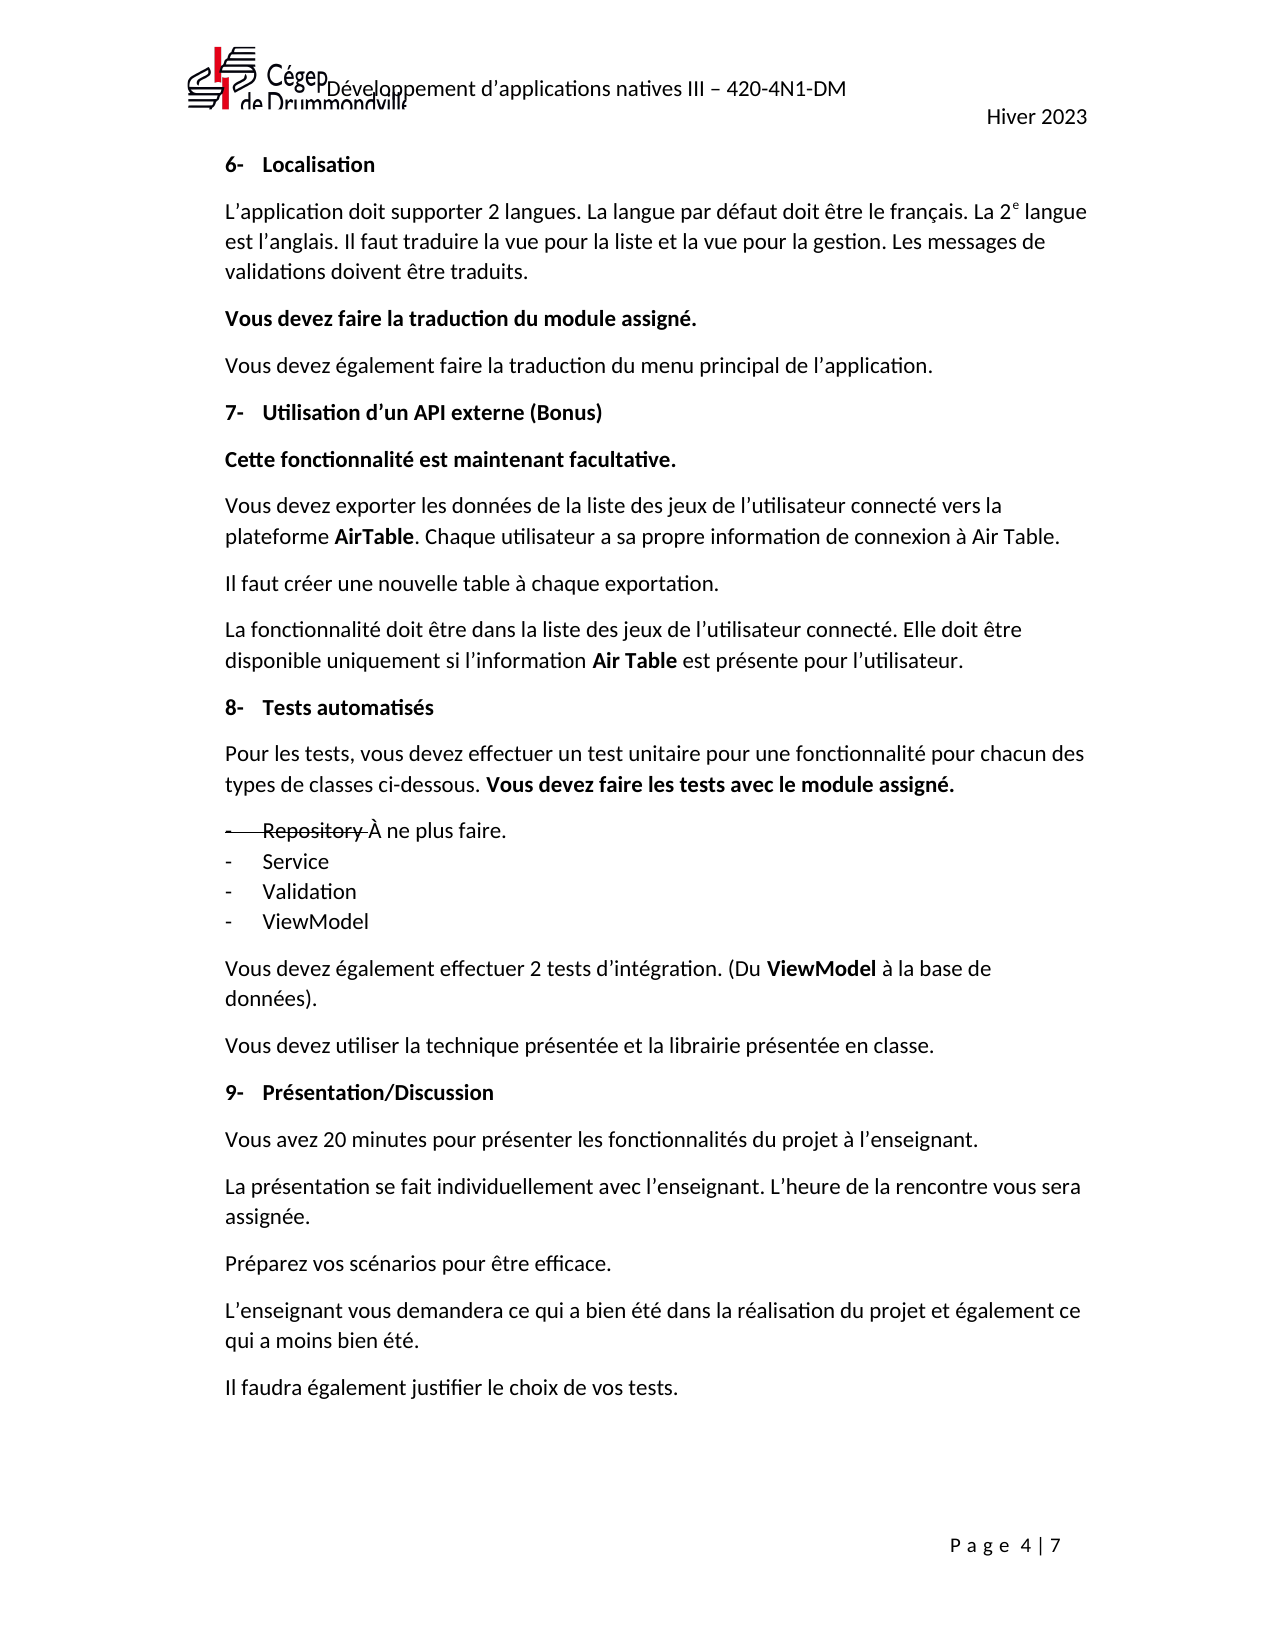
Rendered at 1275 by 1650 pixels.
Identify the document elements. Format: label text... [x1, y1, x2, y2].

list Tests automatisés [225, 693, 1087, 721]
text Vous devez utiliser la technique présentée et la librairie présentée en classe. [225, 1031, 1087, 1059]
text Cette fonctionnalité est maintenant facultative. [225, 445, 1087, 473]
list Présentation/Discussion [225, 1078, 1087, 1106]
text Préparez vos scénarios pour être efficace. [225, 1249, 1087, 1277]
text Il faut créer une nouvelle table à chaque exportation. [225, 569, 1087, 597]
text Vous devez exporter les données de la liste des jeux de l’utilisateur connecté vers la plateforme AirTable. Chaque utilisateur a sa propre information de connexion à Air Table. [225, 492, 1087, 550]
text L’application doit supporter 2 langues. La langue par défaut doit être le français. La 2e langue est l’anglais. Il faut traduire la vue pour la liste et la vue pour la gestion. Les messages de validations doivent être traduits. [225, 197, 1087, 285]
list ViewModel [225, 907, 1087, 935]
list Localisation [225, 150, 1087, 178]
text Vous devez faire la traduction du module assigné. [225, 304, 1087, 332]
list Repository À ne plus faire. [225, 817, 1087, 845]
text Vous devez également effectuer 2 tests d’intégration. (Du ViewModel à la base de données). [225, 954, 1087, 1012]
picture [187, 46, 407, 110]
text Pour les tests, vous devez effectuer un test unitaire pour une fonctionnalité pour chacun des types de classes ci-dessous. Vous devez faire les tests avec le module assigné. [225, 739, 1087, 798]
list Utilisation d’un API externe (Bonus) [225, 398, 1087, 426]
text La présentation se fait individuellement avec l’enseignant. L’heure de la rencontre vous sera assignée. [225, 1172, 1087, 1230]
text Il faudra également justifier le choix de vos tests. [225, 1373, 1087, 1401]
list Service [225, 847, 1087, 875]
text L’enseignant vous demandera ce qui a bien été dans la réalisation du projet et également ce qui a moins bien été. [225, 1296, 1087, 1354]
text Vous avez 20 minutes pour présenter les fonctionnalités du projet à l’enseignant. [187, 1125, 1087, 1153]
text Vous devez également faire la traduction du menu principal de l’application. [225, 351, 1087, 379]
list Validation [225, 877, 1087, 905]
text La fonctionnalité doit être dans la liste des jeux de l’utilisateur connecté. Elle doit être disponible uniquement si l’information Air Table est présente pour l’utilisateur. [225, 616, 1087, 674]
